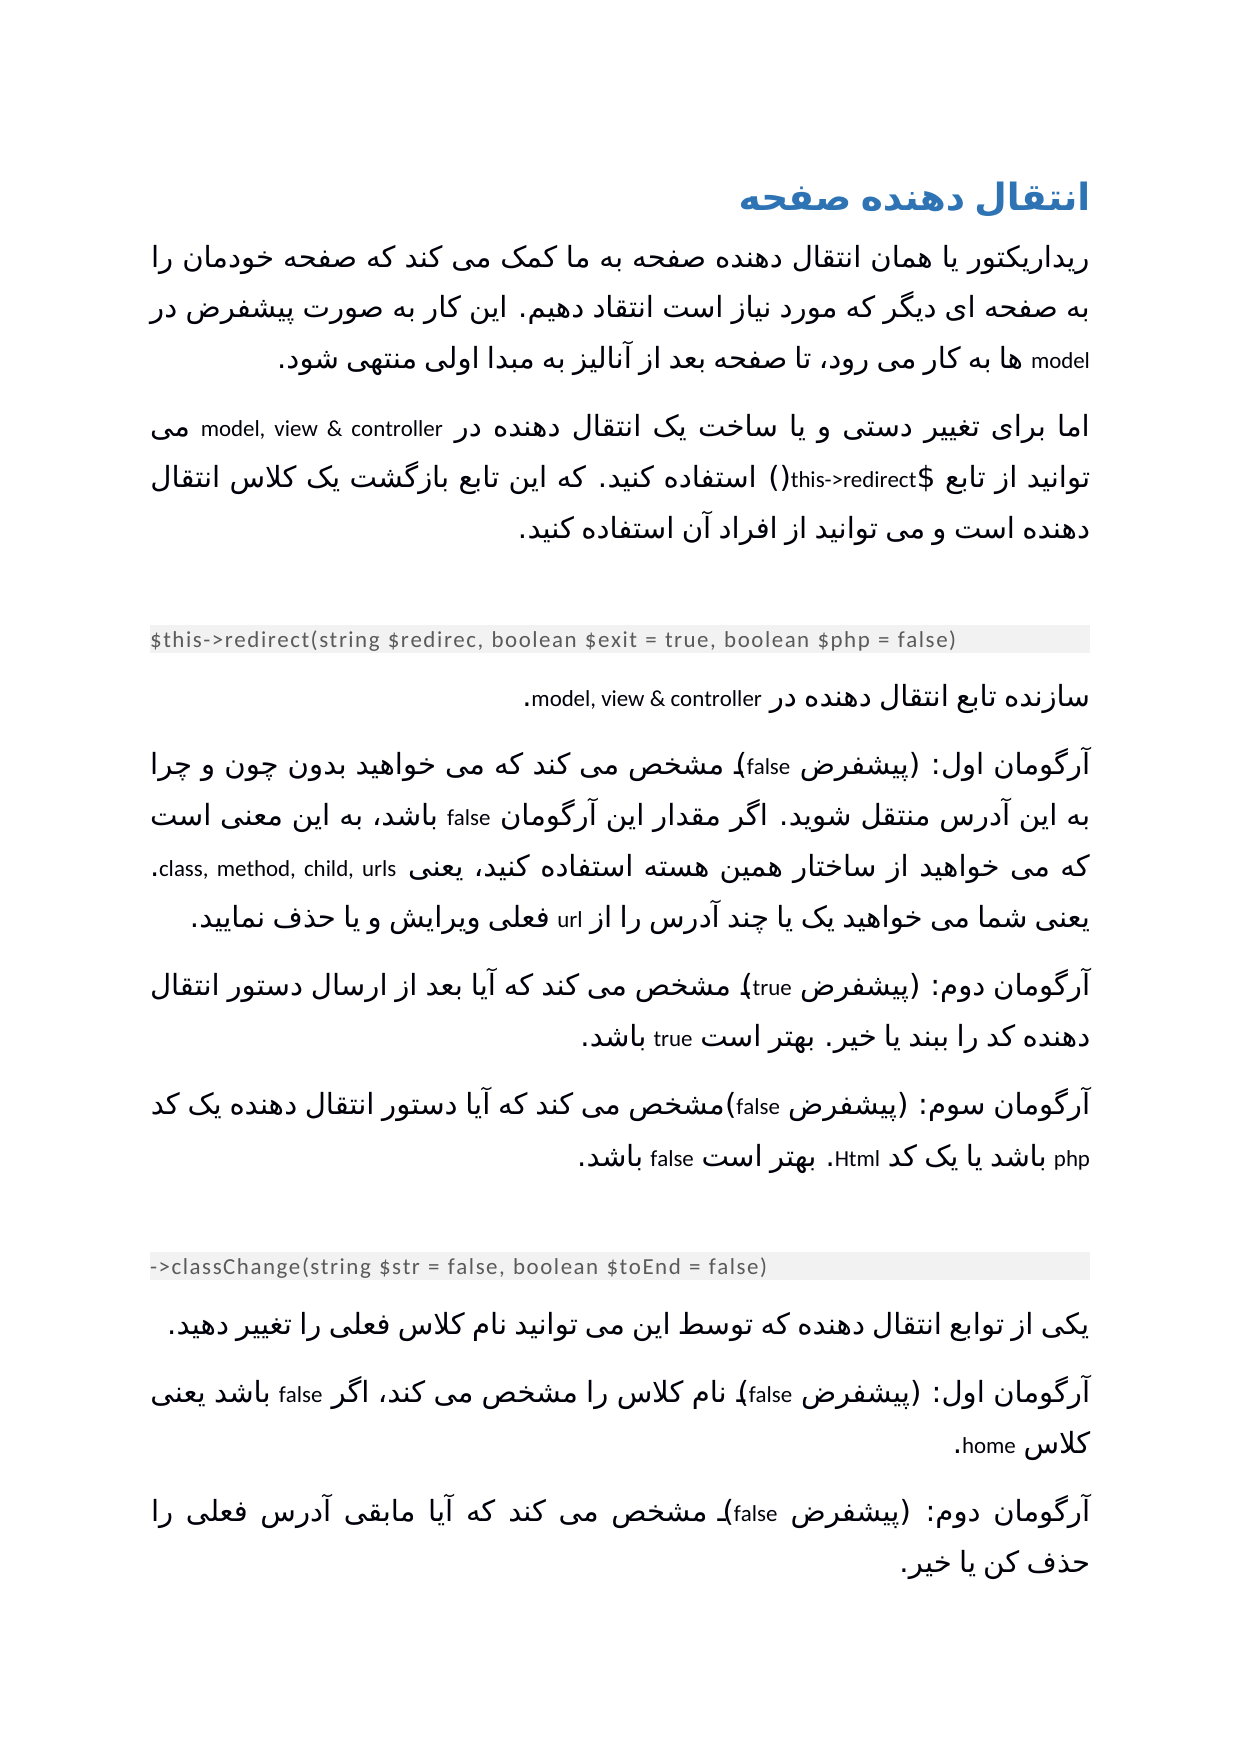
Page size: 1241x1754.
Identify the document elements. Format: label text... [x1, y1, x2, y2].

text آرگومان دوم: (پیشفرض false) مشخص می کند که آیا مابقی آدرس فعلی را حذف کن یا خیر. [150, 1494, 1090, 1579]
subtitle ->classChange(string $str = false, boolean $toEnd = false) [150, 1252, 1090, 1280]
text یکی از توابع انتقال دهنده که توسط این می توانید نام کلاس فعلی را تغییر دهید. [150, 1307, 1090, 1341]
text سازنده تابع انتقال دهنده در model, view & controller. [150, 679, 1090, 713]
text آرگومان اول: (پیشفرض false) مشخص می کند که می خواهید بدون چون و چرا به این آدرس منتقل شوید. اگر مقدار این آرگومان false باشد، به این معنی است که می خواهید از ساختار همین هسته استفاده کنید، یعنی class, method, child, urls. یعنی شما می خواهید یک یا چند آدرس را از url فعلی ویرایش و یا حذف نمایید. [150, 747, 1090, 935]
text آرگومان سوم: (پیشفرض false)مشخص می کند که آیا دستور انتقال دهنده یک کد php باشد یا یک کد Html. بهتر است false باشد. [150, 1087, 1090, 1173]
text اما برای تغییر دستی و یا ساخت یک انتقال دهنده در model, view & controller می توانید از تابع $this->redirect() استفاده کنید. که این تابع بازگشت یک کلاس انتقال دهنده است و می توانید از افراد آن استفاده کنید. [150, 409, 1090, 545]
text آرگومان دوم: (پیشفرض true) مشخص می کند که آیا بعد از ارسال دستور انتقال دهنده کد را ببند یا خیر. بهتر است true باشد. [150, 968, 1090, 1054]
text ریداریکتور یا همان انتقال دهنده صفحه به ما کمک می کند که صفحه خودمان را به صفحه ای دیگر که مورد نیاز است انتقاد دهیم. این کار به صورت پیشفرض در model ها به کار می رود، تا صفحه بعد از آنالیز به مبدا اولی منتهی شود. [150, 240, 1090, 376]
text آرگومان اول: (پیشفرض false) نام کلاس را مشخص می کند، اگر false باشد یعنی کلاس home. [150, 1375, 1090, 1460]
subtitle $this->redirect(string $redirec, boolean $exit = true, boolean $php = false) [150, 625, 1090, 653]
subtitle انتقال دهنده صفحه [150, 175, 1090, 218]
